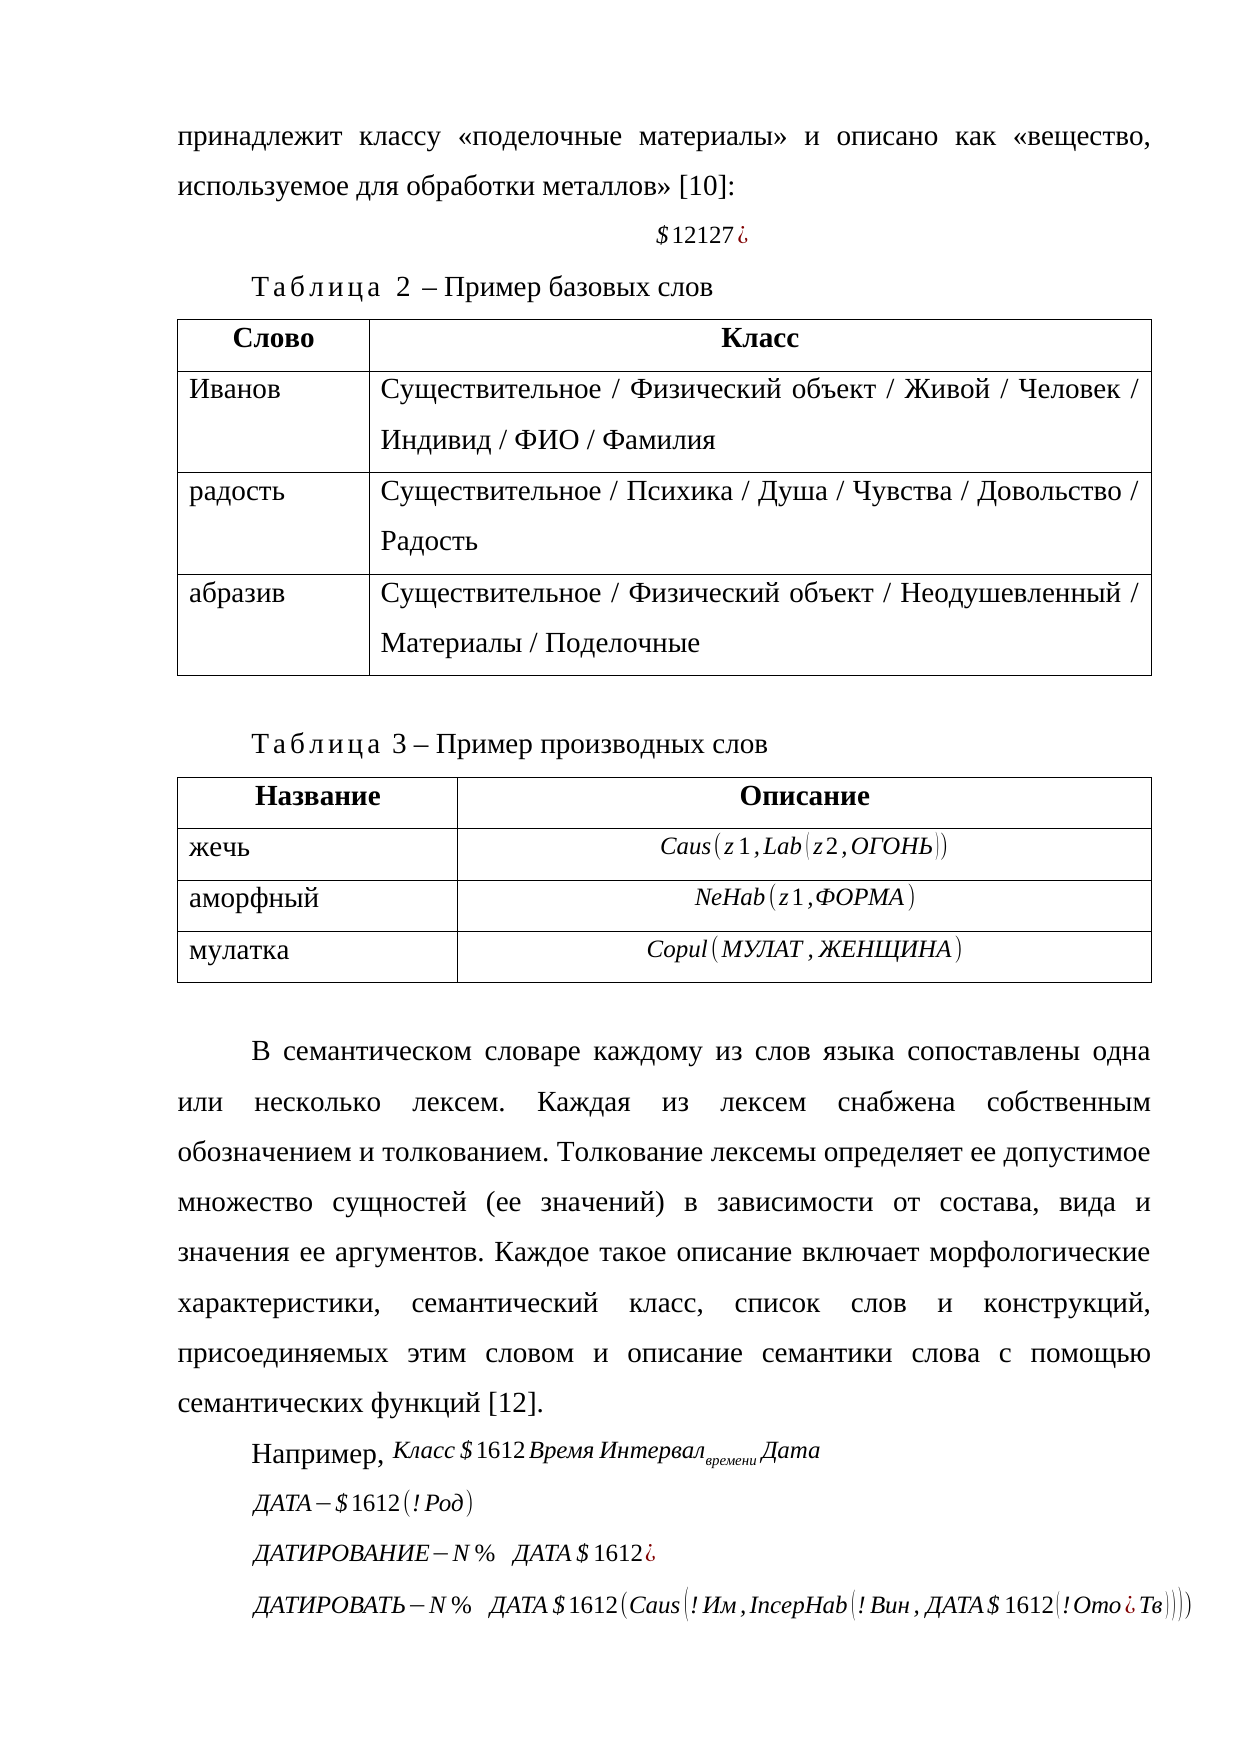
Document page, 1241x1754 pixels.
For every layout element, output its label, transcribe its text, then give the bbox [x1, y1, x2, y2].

table_cell [458, 829, 1151, 879]
table_cell мулатка [178, 932, 457, 982]
text Таблица 3 – Пример производных слов [177, 727, 1152, 760]
table_cell Существительное / Физический объект / Неодушевленный / Материалы / Поделочные [370, 575, 1151, 675]
table_cell радость [178, 473, 369, 574]
table_cell [458, 881, 1151, 931]
text Например, [177, 1436, 1152, 1469]
table_cell аморфный [178, 881, 457, 931]
table_header Описание [458, 778, 1151, 828]
table_header Класс [370, 320, 1151, 371]
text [177, 118, 1152, 202]
table_cell Существительное / Физический объект / Живой / Человек / Индивид / ФИО / Фамилия [370, 372, 1151, 472]
table_cell Иванов [178, 372, 369, 472]
table_cell [458, 932, 1151, 982]
table_cell Существительное / Психика / Душа / Чувства / Довольство / Радость [370, 473, 1151, 574]
table_cell абразив [178, 575, 369, 675]
table_header Слово [178, 320, 369, 371]
text Таблица 2 – Пример базовых слов [177, 269, 1152, 303]
table_cell жечь [178, 829, 457, 879]
table_header Название [178, 778, 457, 828]
text В семантическом словаре каждому из слов языка сопоставлены одна или несколько лексем. Каждая из лексем снабжена собственным обозначением и толкованием. Толкование лексемы определяет ее допустимое множество сущностей (ее значений) в зависимости от состава, вида и значения ее аргументов. Каждое такое описание включает морфологические характеристики, семантический класс, список слов и конструкций, присоединяемых этим словом и описание семантики слова с помощью семантических функций [12]. [177, 1033, 1152, 1419]
